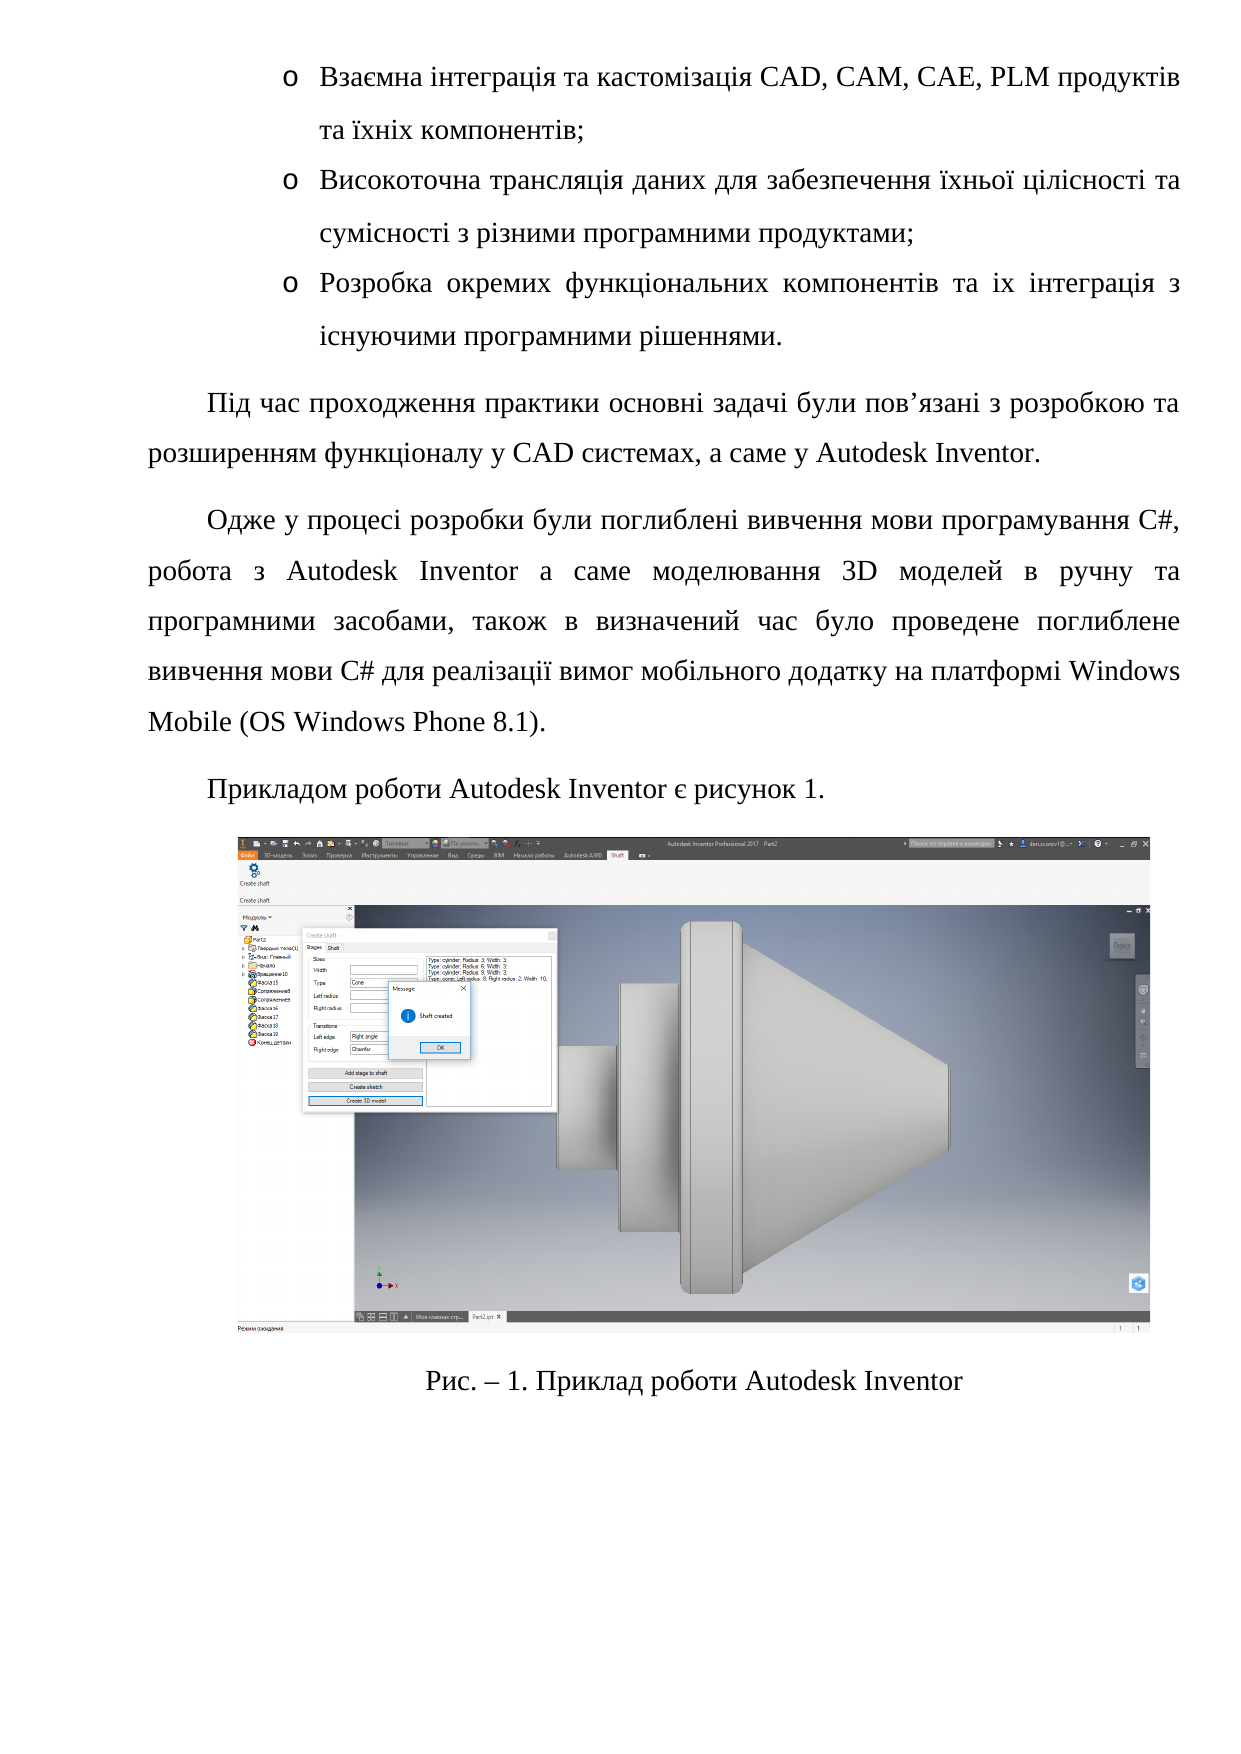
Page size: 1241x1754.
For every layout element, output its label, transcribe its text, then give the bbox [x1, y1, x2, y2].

list Взаємна інтеграція та кастомізація CAD, CAM, CAE, PLM продуктів та їхніх компонентів; [282, 59, 1181, 146]
text Одже у процесі розробки були поглиблені вивчення мови програмування C#, робота з Autodesk Inventor а саме моделювання 3D моделей в ручну та програмними засобами, також в визначений час було проведене поглиблене вивчення мови C# для реалізації вимог мобільного додатку на платформі Windows Mobile (OS Windows Phone 8.1). [148, 502, 1181, 737]
text Під час проходження практики основні задачі були пов’язані з розробкою та розширенням функціоналу у CAD системах, а саме у Autodesk Inventor. [148, 385, 1181, 469]
text Рис. – 1. Приклад роботи Autodesk Inventor [148, 1363, 1181, 1397]
picture [237, 837, 1150, 1333]
list Розробка окремих функціональних компонентів та іх інтеграція з існуючими програмними рішеннями. [282, 265, 1181, 352]
text Прикладом роботи Autodesk Inventor є рисунок 1. [148, 771, 1181, 804]
list Високоточна трансляція даних для забезпечення їхньої цілісності та сумісності з різними програмними продуктами; [282, 162, 1181, 249]
